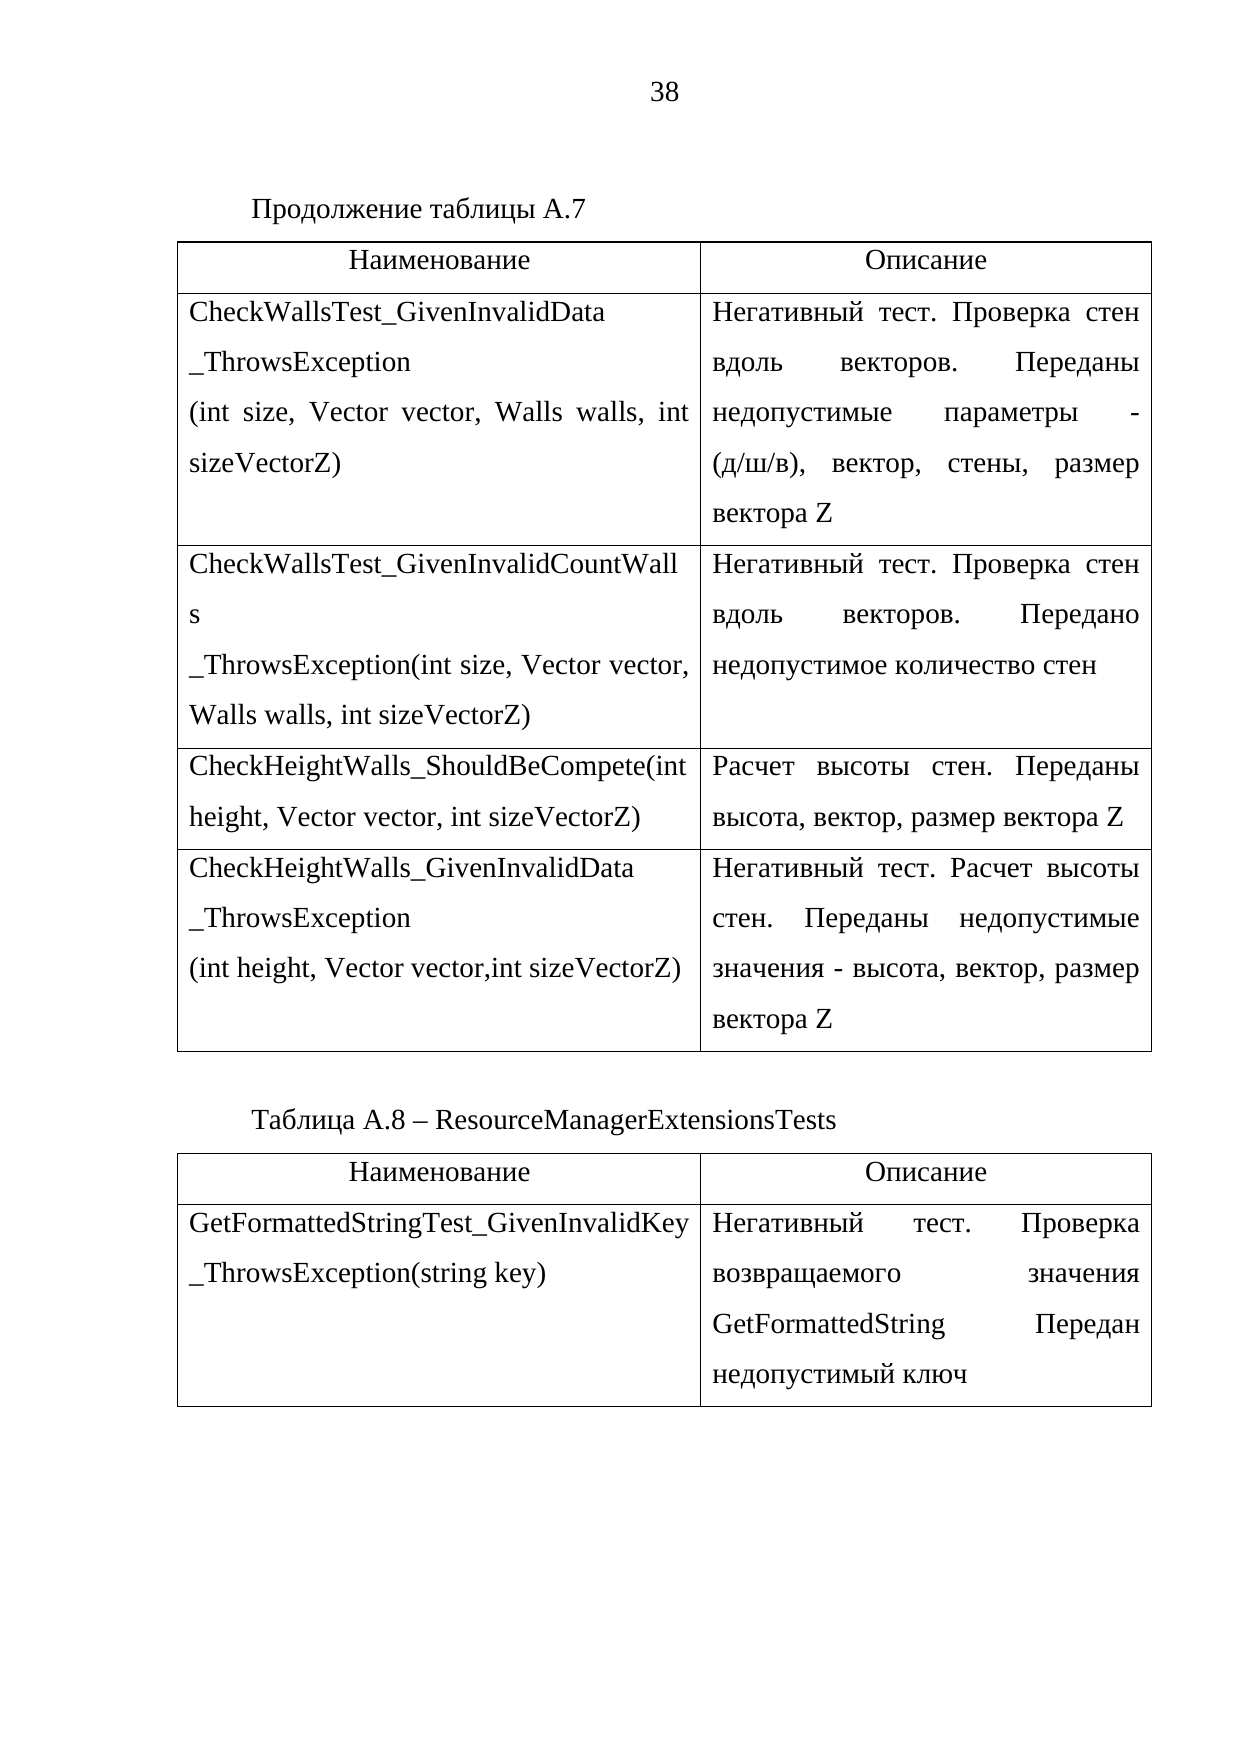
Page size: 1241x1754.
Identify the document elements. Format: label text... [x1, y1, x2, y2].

table_header Наименование [178, 243, 700, 293]
table_cell Негативный тест. Проверка возвращаемого значения GetFormattedString Передан недопустимый ключ [701, 1205, 1151, 1406]
table_header Наименование [178, 1154, 700, 1204]
table_cell GetFormattedStringTest_GivenInvalidKey _ThrowsException(string key) [178, 1205, 700, 1406]
text Таблица А.8 – ResourceManagerExtensionsTests [177, 1102, 1152, 1136]
table_cell Расчет высоты стен. Переданы высота, вектор, размер вектора Z [701, 749, 1151, 849]
table_header Описание [701, 243, 1151, 293]
text Продолжение таблицы А.7 [177, 191, 1152, 225]
table_cell Негативный тест. Расчет высоты стен. Переданы недопустимые значения - высота, вектор, размер вектора Z [701, 850, 1151, 1051]
table_header Описание [701, 1154, 1151, 1204]
table_cell CheckWallsTest_GivenInvalidCountWalls _ThrowsException(int size, Vector vector, Walls walls, int sizeVectorZ) [178, 546, 700, 747]
table_cell CheckHeightWalls_ShouldBeCompete(int height, Vector vector, int sizeVectorZ) [178, 749, 700, 849]
table_cell CheckHeightWalls_GivenInvalidData _ThrowsException (int height, Vector vector,int sizeVectorZ) [178, 850, 700, 1051]
table_cell CheckWallsTest_GivenInvalidData _ThrowsException (int size, Vector vector, Walls walls, int sizeVectorZ) [178, 294, 700, 545]
table_cell Негативный тест. Проверка стен вдоль векторов. Передано недопустимое количество стен [701, 546, 1151, 747]
table_cell Негативный тест. Проверка стен вдоль векторов. Переданы недопустимые параметры - (д/ш/в), вектор, стены, размер вектора Z [701, 294, 1151, 545]
